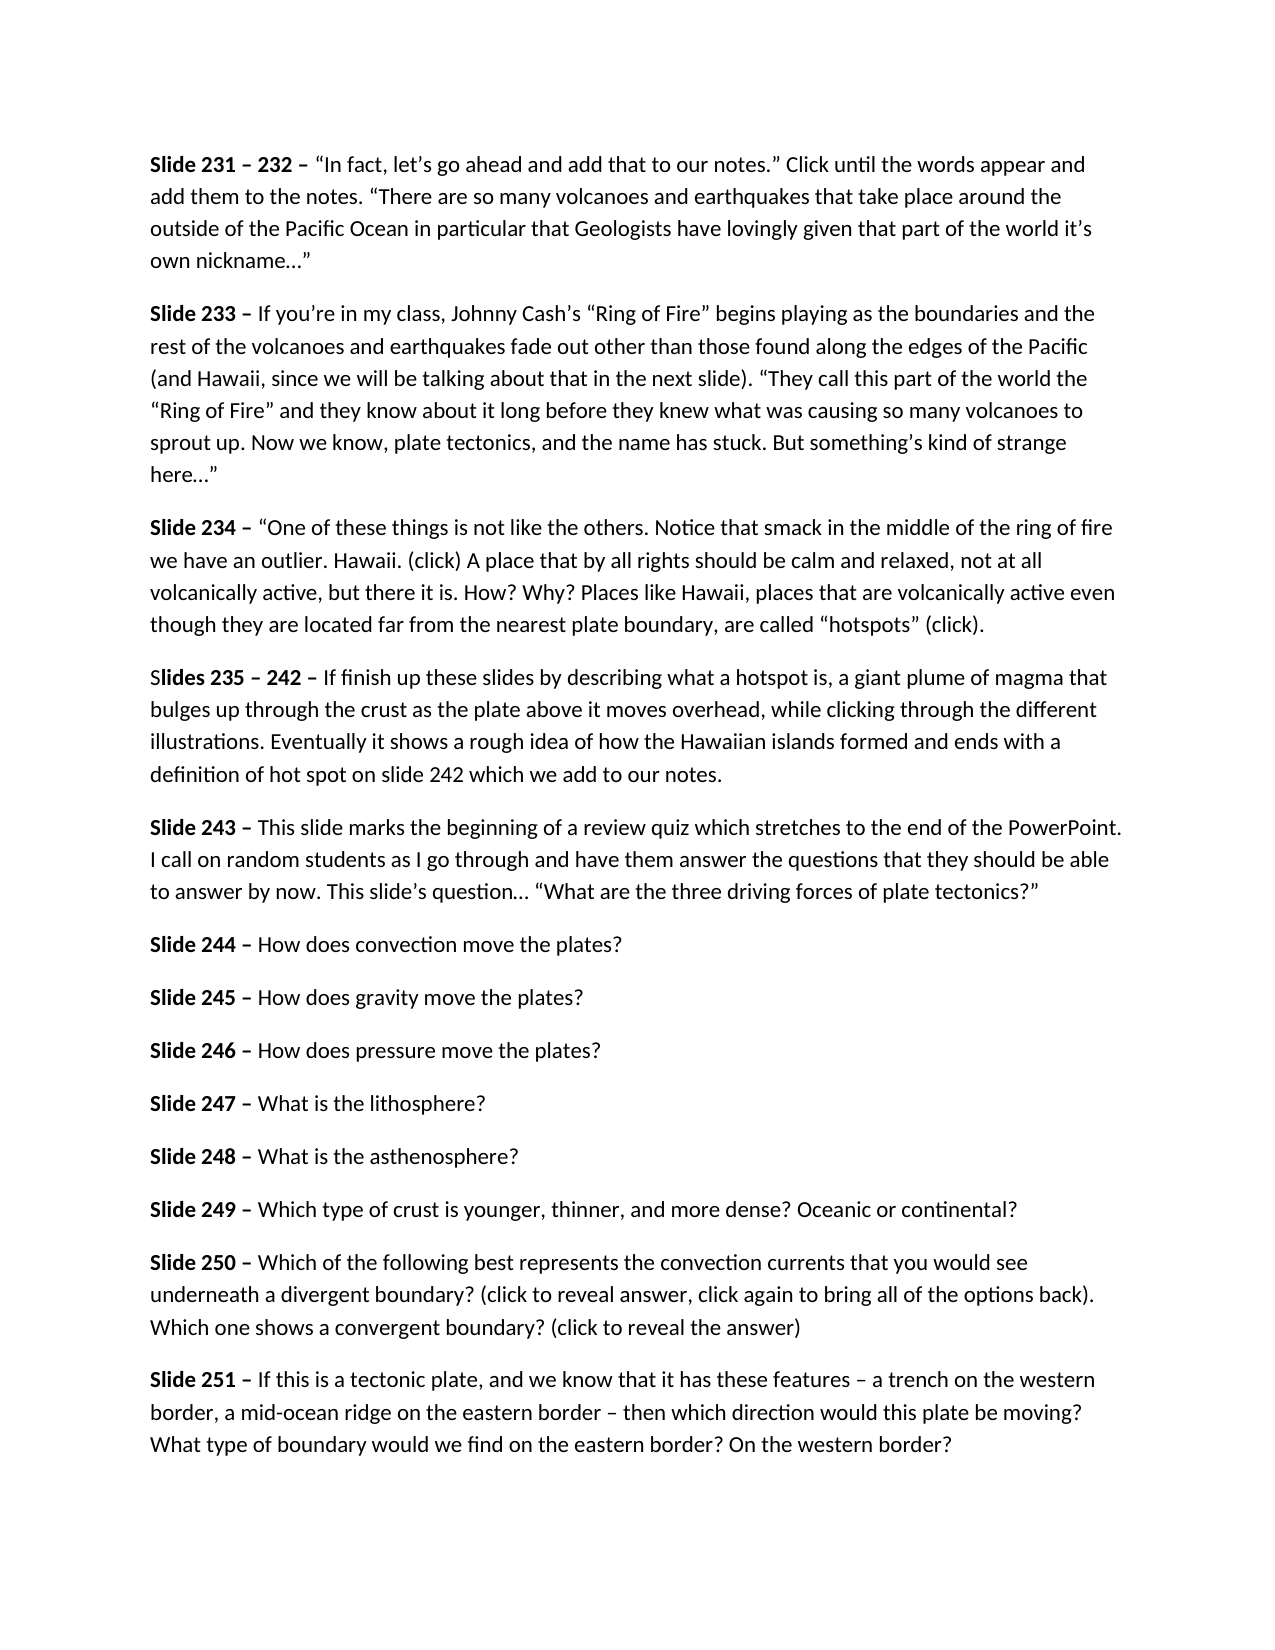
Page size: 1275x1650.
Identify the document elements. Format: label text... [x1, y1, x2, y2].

text Slide 234 – “One of these things is not like the others. Notice that smack in the middle of the ring of fire we have an outlier. Hawaii. (click) A place that by all rights should be calm and relaxed, not at all volcanically active, but there it is. How? Why? Places like Hawaii, places that are volcanically active even though they are located far from the nearest plate boundary, are called “hotspots” (click). [150, 513, 1125, 638]
text Slide 231 – 232 – “In fact, let’s go ahead and add that to our notes.” Click until the words appear and add them to the notes. “There are so many volcanoes and earthquakes that take place around the outside of the Pacific Ocean in particular that Geologists have lovingly given that part of the world it’s own nickname…” [150, 150, 1125, 274]
text Slide 250 – Which of the following best represents the convection currents that you would see underneath a divergent boundary? (click to reveal answer, click again to bring all of the options back). Which one shows a convergent boundary? (click to reveal the answer) [150, 1248, 1125, 1341]
text Slide 243 – This slide marks the beginning of a review quiz which stretches to the end of the PowerPoint. I call on random students as I go through and have them answer the questions that they should be able to answer by now. This slide’s question… “What are the three driving forces of plate tectonics?” [150, 813, 1125, 905]
text Slide 244 – How does convection move the plates? [150, 930, 1125, 958]
text Slide 245 – How does gravity move the plates? [150, 983, 1125, 1011]
text Slide 248 – What is the asthenosphere? [150, 1142, 1125, 1170]
text Slide 251 – If this is a tectonic plate, and we know that it has these features – a trench on the western border, a mid-ocean ridge on the eastern border – then which direction would this plate be moving? What type of boundary would we find on the eastern border? On the western border? [150, 1366, 1125, 1458]
text Slide 247 – What is the lithosphere? [150, 1089, 1125, 1117]
text Slide 233 – If you’re in my class, Johnny Cash’s “Ring of Fire” begins playing as the boundaries and the rest of the volcanoes and earthquakes fade out other than those found along the edges of the Pacific (and Hawaii, since we will be talking about that in the next slide). “They call this part of the world the “Ring of Fire” and they know about it long before they knew what was causing so many volcanoes to sprout up. Now we know, plate tectonics, and the name has stuck. But something’s kind of strange here…” [150, 299, 1125, 488]
text Slide 249 – Which type of crust is younger, thinner, and more dense? Oceanic or continental? [150, 1195, 1125, 1223]
text Slides 235 – 242 – If finish up these slides by describing what a hotspot is, a giant plume of magma that bulges up through the crust as the plate above it moves overhead, while clicking through the different illustrations. Eventually it shows a rough idea of how the Hawaiian islands formed and ends with a definition of hot spot on slide 242 which we add to our notes. [150, 663, 1125, 788]
text Slide 246 – How does pressure move the plates? [150, 1036, 1125, 1064]
